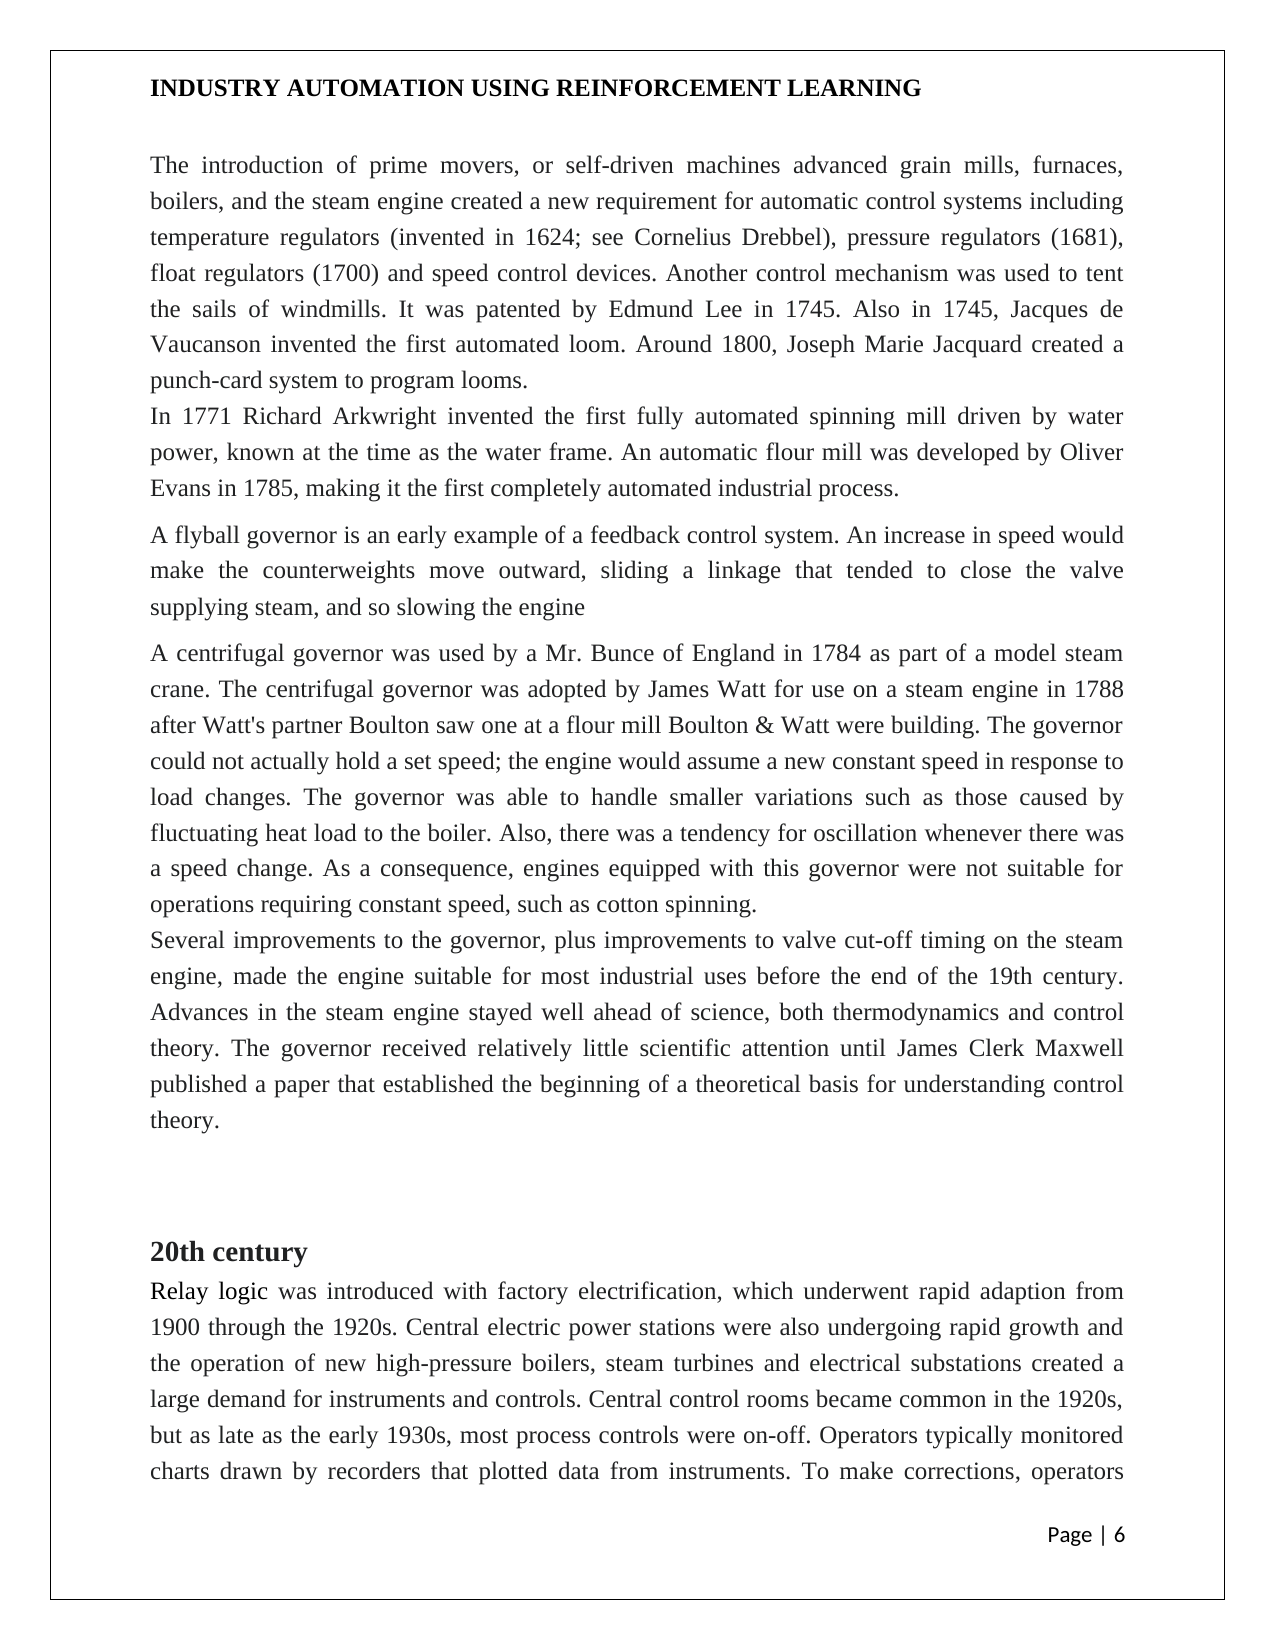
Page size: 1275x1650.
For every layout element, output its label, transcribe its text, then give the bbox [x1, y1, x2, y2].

text The introduction of prime movers, or self-driven machines advanced grain mills, furnaces, boilers, and the steam engine created a new requirement for automatic control systems including temperature regulators (invented in 1624; see Cornelius Drebbel), pressure regulators (1681), float regulators (1700) and speed control devices. Another control mechanism was used to tent the sails of windmills. It was patented by Edmund Lee in 1745. Also in 1745, Jacques de Vaucanson invented the first automated loom. Around 1800, Joseph Marie Jacquard created a punch-card system to program looms. [150, 150, 1125, 394]
text Several improvements to the governor, plus improvements to valve cut-off timing on the steam engine, made the engine suitable for most industrial uses before the end of the 19th century. Advances in the steam engine stayed well ahead of science, both thermodynamics and control theory. The governor received relatively little scientific attention until James Clerk Maxwell published a paper that established the beginning of a theoretical basis for understanding control theory. [150, 925, 1125, 1134]
text A centrifugal governor was used by a Mr. Bunce of England in 1784 as part of a model steam crane. The centrifugal governor was adopted by James Watt for use on a steam engine in 1788 after Watt's partner Boulton saw one at a flour mill Boulton & Watt were building. The governor could not actually hold a set speed; the engine would assume a new constant speed in response to load changes. The governor was able to handle smaller variations such as those caused by fluctuating heat load to the boiler. Also, there was a tendency for oscillation whenever there was a speed change. As a consequence, engines equipped with this governor were not suitable for operations requiring constant speed, such as cotton spinning. [150, 638, 1125, 918]
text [150, 1276, 1125, 1484]
subtitle 20th century [150, 1234, 1125, 1268]
text In 1771 Richard Arkwright invented the first fully automated spinning mill driven by water power, known at the time as the water frame. An automatic flour mill was developed by Oliver Evans in 1785, making it the first completely automated industrial process. [150, 401, 1125, 502]
text A flyball governor is an early example of a feedback control system. An increase in speed would make the counterweights move outward, sliding a linkage that tended to close the valve supplying steam, and so slowing the engine [150, 520, 1125, 620]
